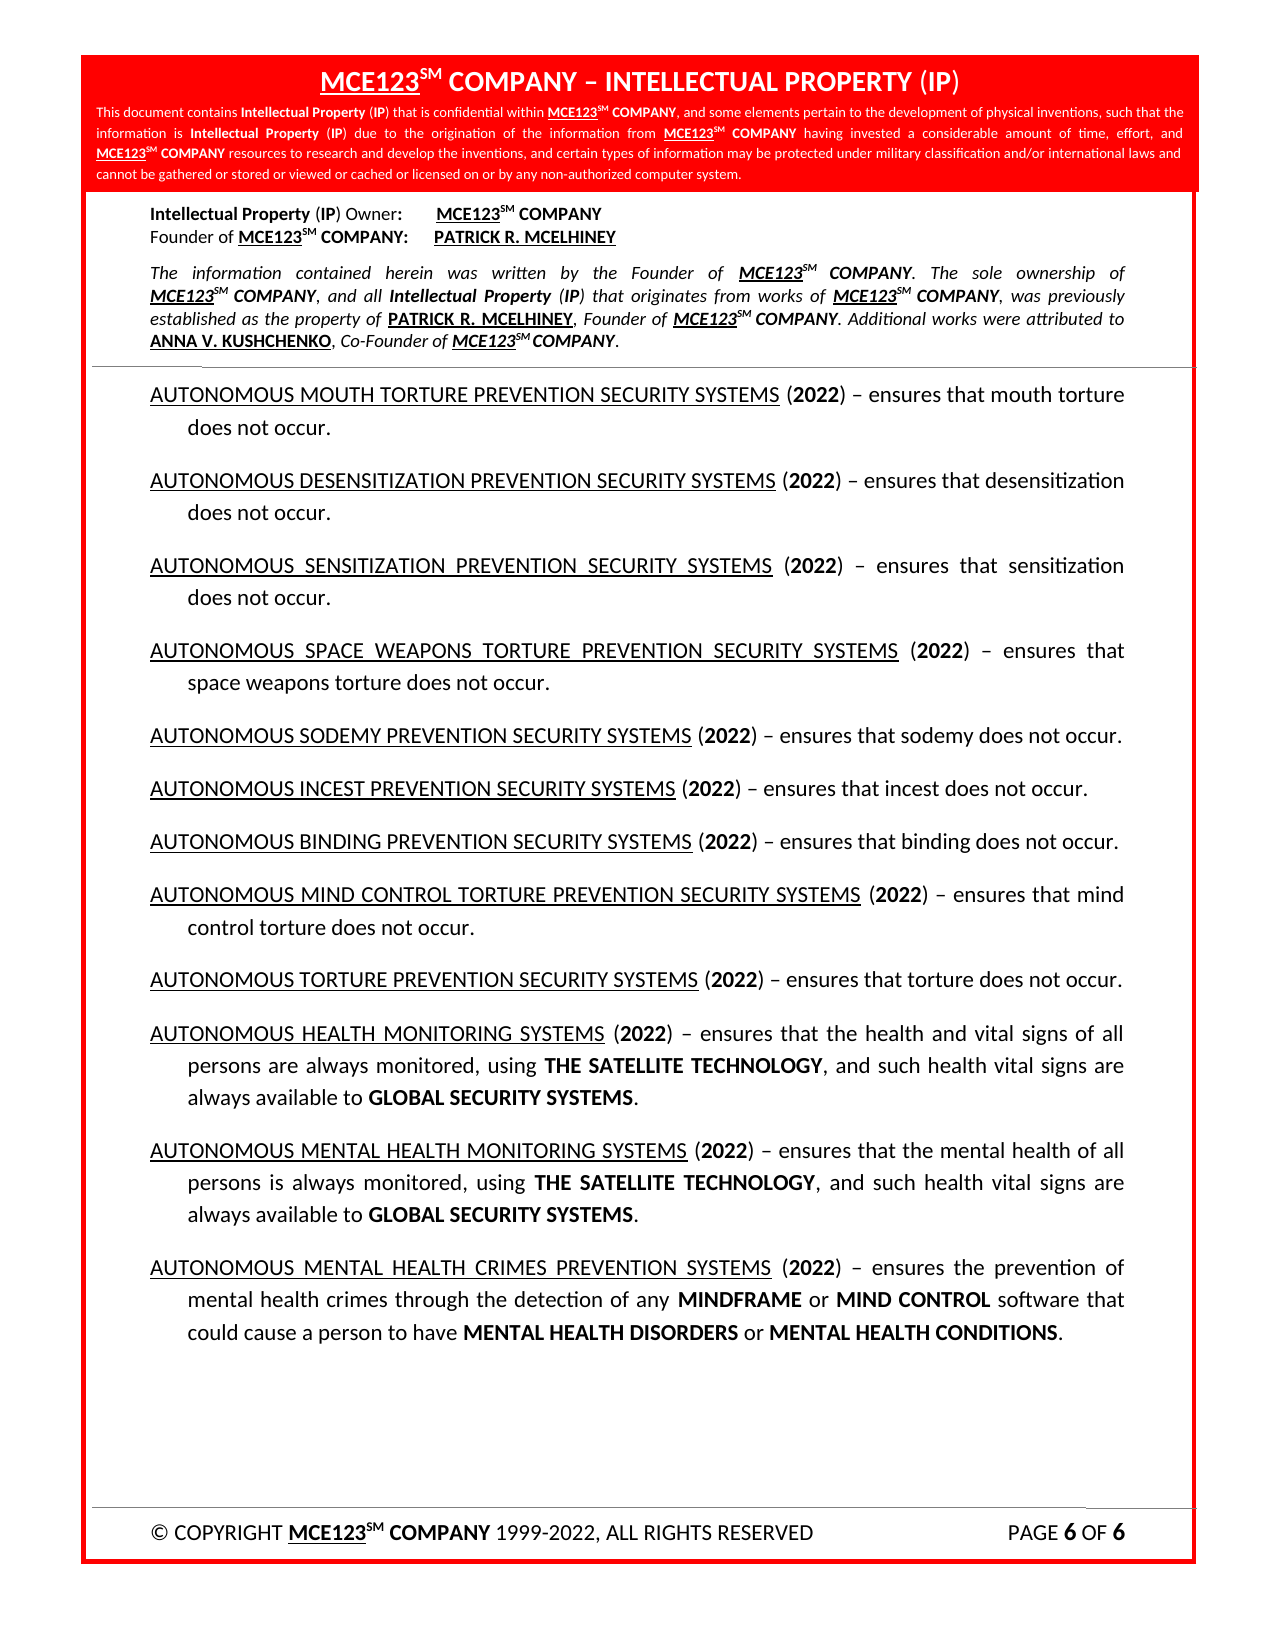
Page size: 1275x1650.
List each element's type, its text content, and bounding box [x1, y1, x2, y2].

text AUTONOMOUS HEALTH MONITORING SYSTEMS (2022) – ensures that the health and vital signs of all persons are always monitored, using THE SATELLITE TECHNOLOGY, and such health vital signs are always available to GLOBAL SECURITY SYSTEMS. [150, 1019, 1125, 1111]
text AUTONOMOUS SODEMY PREVENTION SECURITY SYSTEMS (2022) – ensures that sodemy does not occur. [150, 721, 1125, 749]
text AUTONOMOUS MOUTH TORTURE PREVENTION SECURITY SYSTEMS (2022) – ensures that mouth torture does not occur. [150, 381, 1125, 441]
text AUTONOMOUS SPACE WEAPONS TORTURE PREVENTION SECURITY SYSTEMS (2022) – ensures that space weapons torture does not occur. [150, 636, 1125, 696]
text AUTONOMOUS MENTAL HEALTH CRIMES PREVENTION SYSTEMS (2022) – ensures the prevention of mental health crimes through the detection of any MINDFRAME or MIND CONTROL software that could cause a person to have MENTAL HEALTH DISORDERS or MENTAL HEALTH CONDITIONS. [150, 1253, 1125, 1346]
text AUTONOMOUS MENTAL HEALTH MONITORING SYSTEMS (2022) – ensures that the mental health of all persons is always monitored, using THE SATELLITE TECHNOLOGY, and such health vital signs are always available to GLOBAL SECURITY SYSTEMS. [150, 1136, 1125, 1228]
text AUTONOMOUS MIND CONTROL TORTURE PREVENTION SECURITY SYSTEMS (2022) – ensures that mind control torture does not occur. [150, 880, 1125, 941]
text AUTONOMOUS INCEST PREVENTION SECURITY SYSTEMS (2022) – ensures that incest does not occur. [150, 774, 1125, 802]
text AUTONOMOUS BINDING PREVENTION SECURITY SYSTEMS (2022) – ensures that binding does not occur. [150, 827, 1125, 855]
text AUTONOMOUS DESENSITIZATION PREVENTION SECURITY SYSTEMS (2022) – ensures that desensitization does not occur. [150, 466, 1125, 526]
text AUTONOMOUS TORTURE PREVENTION SECURITY SYSTEMS (2022) – ensures that torture does not occur. [150, 966, 1125, 994]
text AUTONOMOUS SENSITIZATION PREVENTION SECURITY SYSTEMS (2022) – ensures that sensitization does not occur. [150, 551, 1125, 611]
